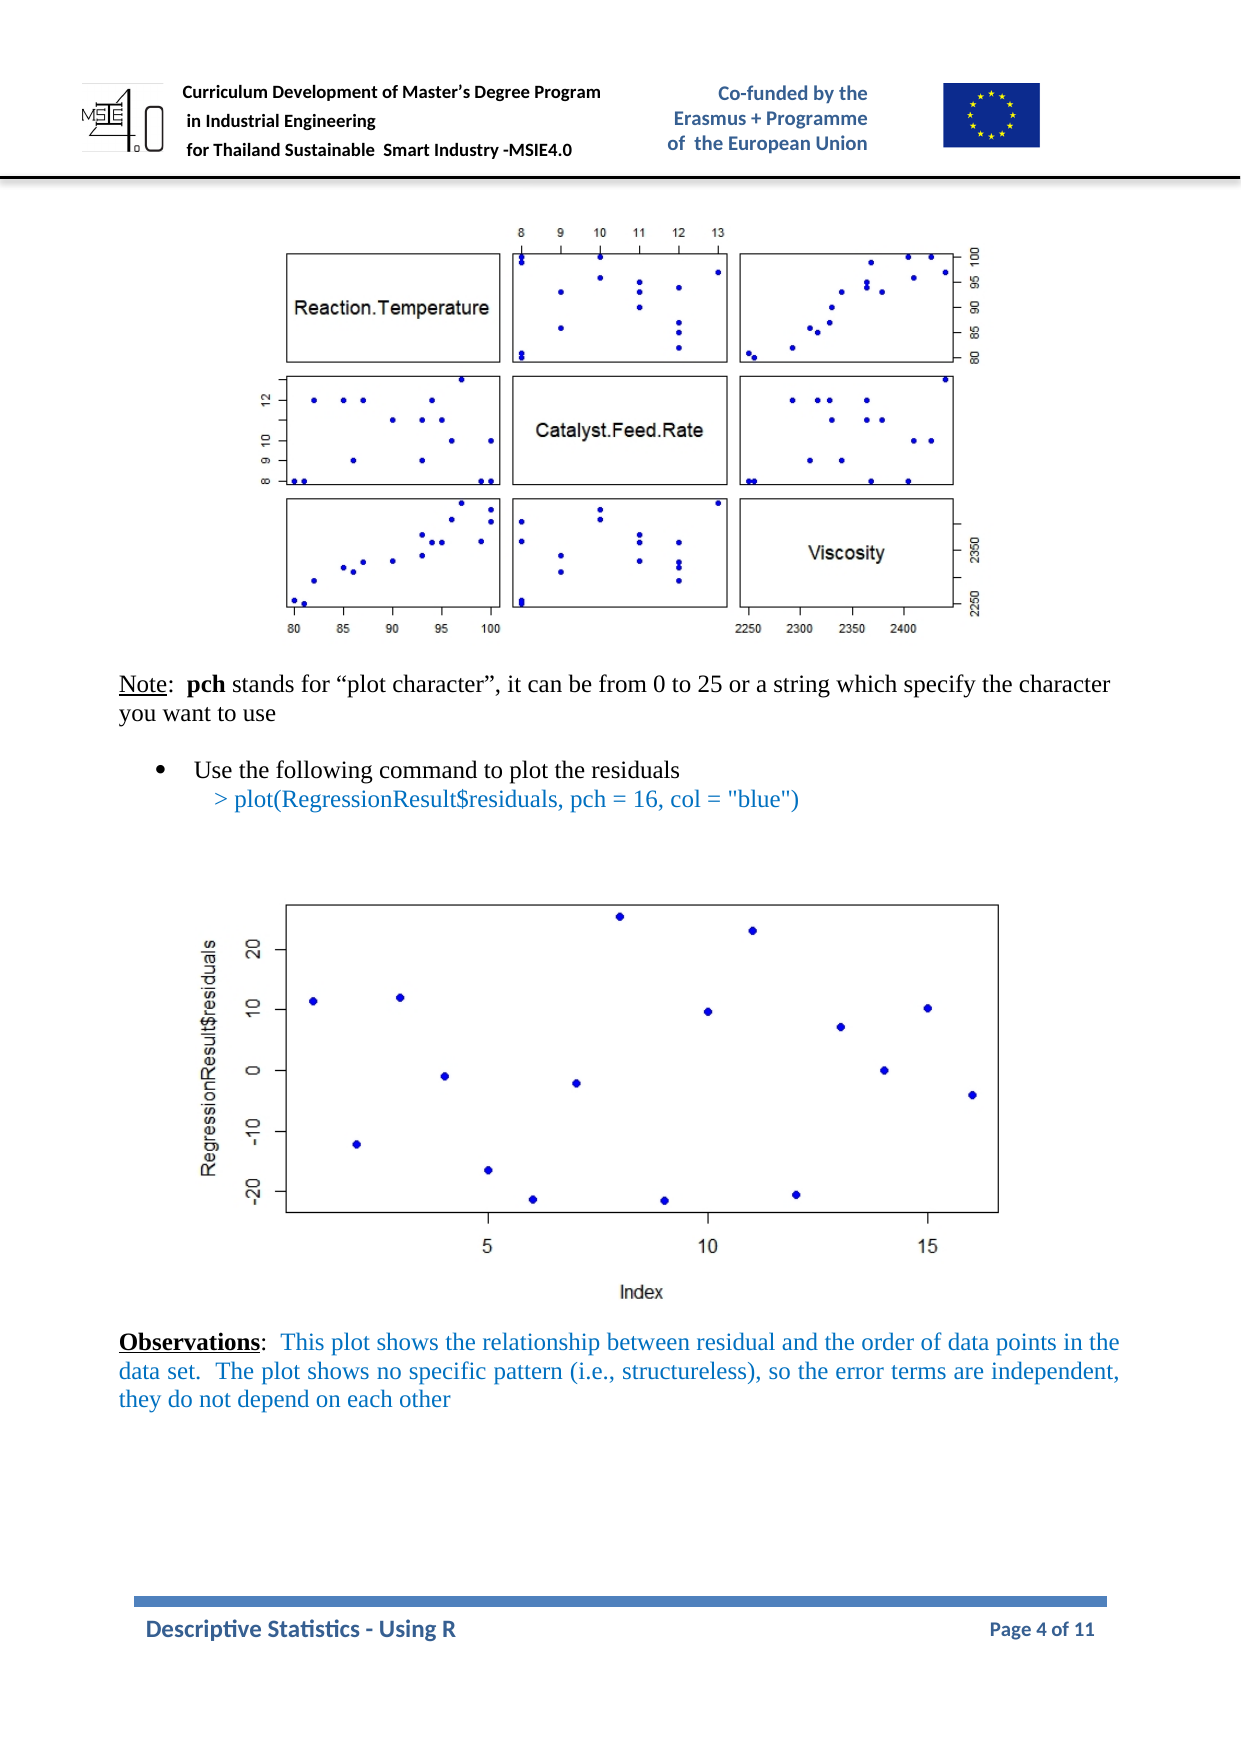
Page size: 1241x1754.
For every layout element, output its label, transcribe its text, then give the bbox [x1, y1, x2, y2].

picture [82, 83, 164, 152]
picture [194, 813, 1046, 1327]
text > plot(RegressionResult$residuals, pch = 16, col = "blue") [118, 784, 1122, 813]
text Note: pch stands for “plot character”, it can be from 0 to 25 or a string which specify the character you want to use [118, 669, 1122, 727]
text Observations: This plot shows the relationship between residual and the order of data points in the data set. The plot shows no specific pattern (i.e., structureless), so the error terms are independent, they do not depend on each other [118, 1327, 1122, 1413]
picture [936, 83, 1044, 155]
list Use the following command to plot the residuals [156, 756, 1122, 784]
picture [224, 191, 1016, 670]
